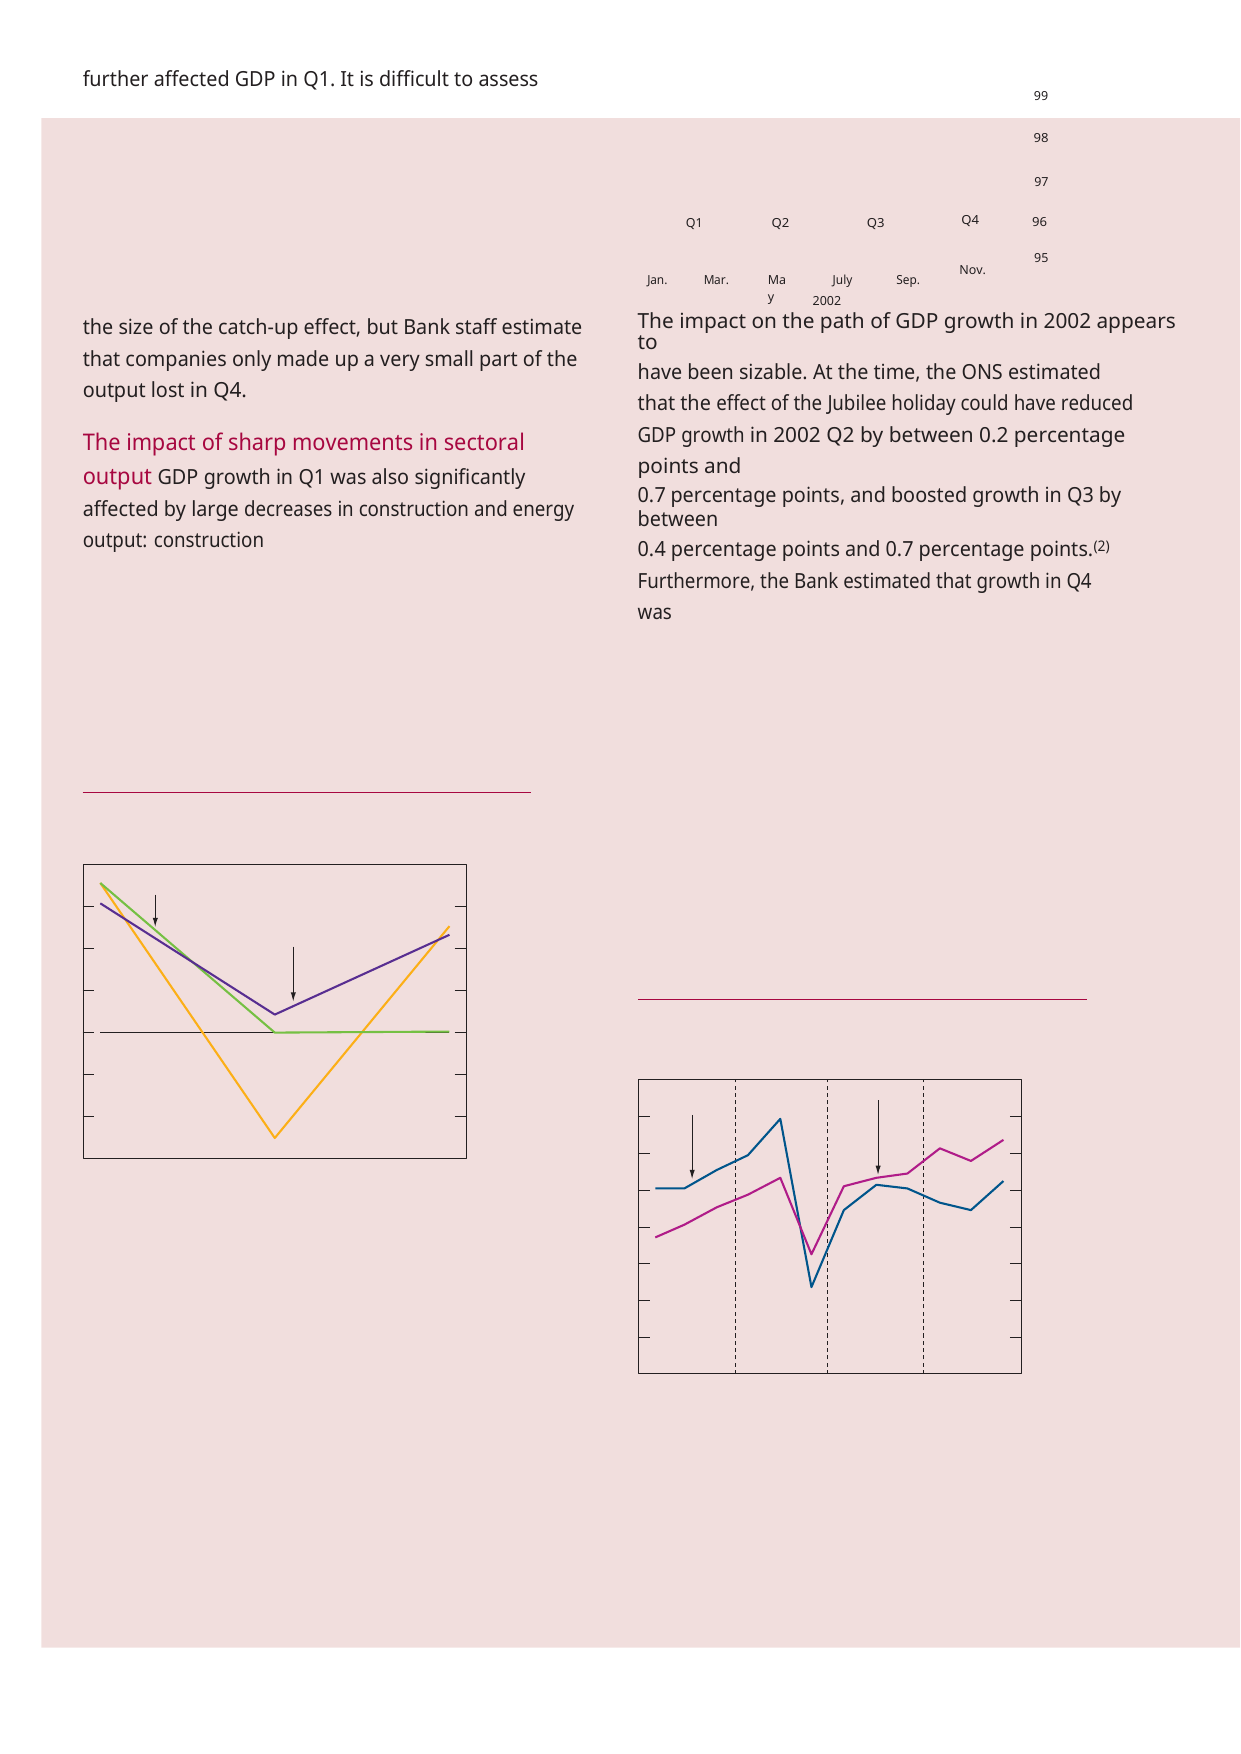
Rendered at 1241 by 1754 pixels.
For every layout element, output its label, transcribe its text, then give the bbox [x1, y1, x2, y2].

text the size of the catch-up effect, but Bank staff estimate that companies only made up a very small part of the output lost in Q4. [83, 312, 584, 404]
text Q1 [686, 214, 730, 231]
text 95 [1032, 252, 1050, 265]
text July Sep. [829, 271, 923, 288]
text 0.7 percentage points, and boosted growth in Q3 by between [637, 483, 1180, 531]
text The impact on the path of GDP growth in 2002 appears to [637, 312, 1180, 354]
text May [768, 271, 789, 305]
text 0.4 percentage points and 0.7 percentage points.(2) Furthermore, the Bank estimated that growth in Q4 was [637, 534, 1112, 626]
text Q2 [771, 214, 789, 231]
text Q4 96 [961, 211, 1180, 230]
text Jan. Mar. [647, 271, 730, 288]
text 2002 [812, 292, 923, 309]
text 99 [1032, 87, 1050, 104]
text The impact of sharp movements in sectoral output GDP growth in Q1 was also significantly affected by large decreases in construction and energy output: construction [83, 426, 584, 554]
text Q3 [828, 214, 923, 231]
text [83, 64, 602, 93]
text 98 [1031, 129, 1050, 147]
text have been sizable. At the time, the ONS estimated that the effect of the Jubilee holiday could have reduced GDP growth in 2002 Q2 by between 0.2 percentage points and [637, 357, 1138, 480]
text 97 [1032, 173, 1051, 190]
